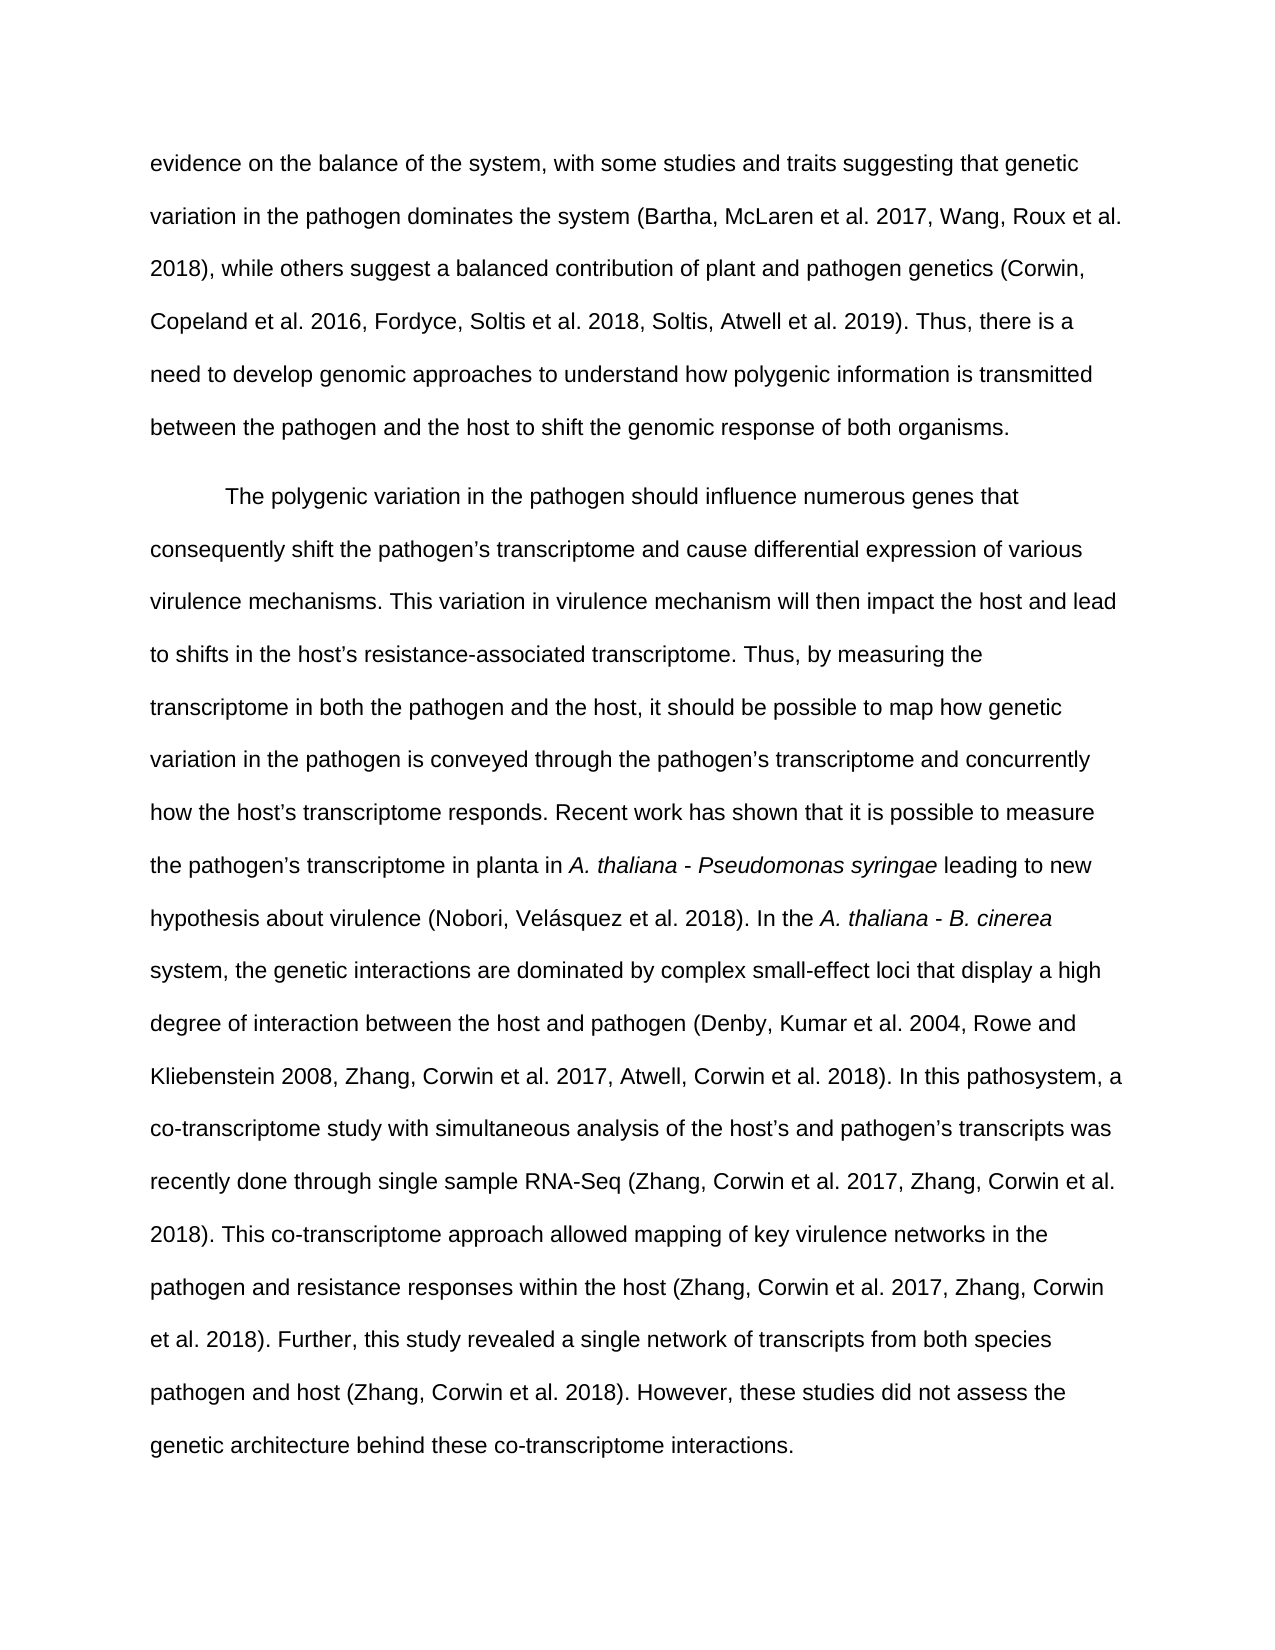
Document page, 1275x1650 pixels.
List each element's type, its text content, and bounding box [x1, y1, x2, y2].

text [150, 150, 1125, 440]
text The polygenic variation in the pathogen should influence numerous genes that consequently shift the pathogen’s transcriptome and cause differential expression of various virulence mechanisms. This variation in virulence mechanism will then impact the host and lead to shifts in the host’s resistance-associated transcriptome. Thus, by measuring the transcriptome in both the pathogen and the host, it should be possible to map how genetic variation in the pathogen is conveyed through the pathogen’s transcriptome and concurrently how the host’s transcriptome responds. Recent work has shown that it is possible to measure the pathogen’s transcriptome in planta in A. thaliana - Pseudomonas syringae leading to new hypothesis about virulence (Nobori, Velásquez et al. 2018). In the A. thaliana - B. cinerea system, the genetic interactions are dominated by complex small-effect loci that display a high degree of interaction between the host and pathogen (Denby, Kumar et al. 2004, Rowe and Kliebenstein 2008, Zhang, Corwin et al. 2017, Atwell, Corwin et al. 2018). In this pathosystem, a co-transcriptome study with simultaneous analysis of the host’s and pathogen’s transcripts was recently done through single sample RNA-Seq (Zhang, Corwin et al. 2017, Zhang, Corwin et al. 2018). This co-transcriptome approach allowed mapping of key virulence networks in the pathogen and resistance responses within the host (Zhang, Corwin et al. 2017, Zhang, Corwin et al. 2018). Further, this study revealed a single network of transcripts from both species pathogen and host (Zhang, Corwin et al. 2018). However, these studies did not assess the genetic architecture behind these co-transcriptome interactions. [150, 483, 1125, 1458]
